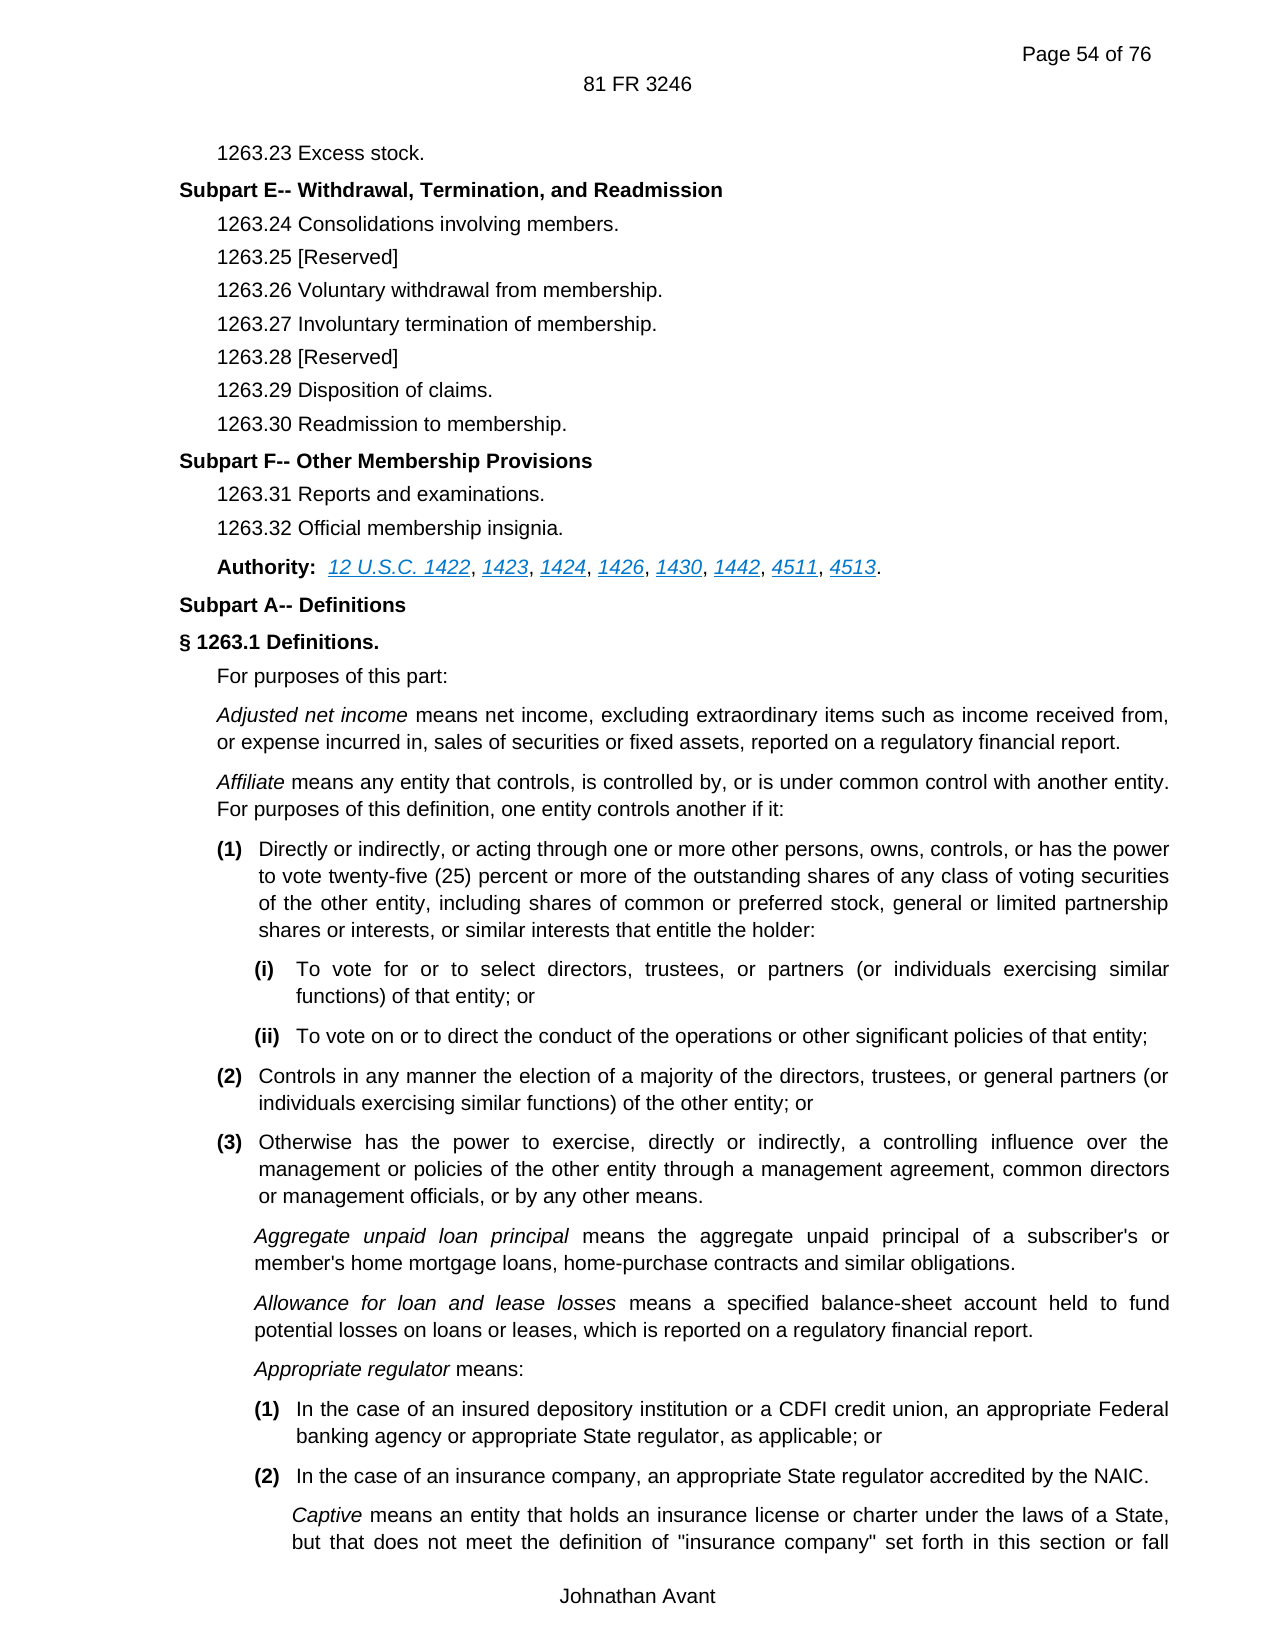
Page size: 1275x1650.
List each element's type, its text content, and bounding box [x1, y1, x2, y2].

list Directly or indirectly, or acting through one or more other persons, owns, controls, or has the power to vote twenty-five (25) percent or more of the outstanding shares of any class of voting securities of the other entity, including shares of common or preferred stock, general or limited partnership shares or interests, or similar interests that entitle the holder: [217, 833, 1171, 942]
text Adjusted net income means net income, excluding extraordinary items such as income received from, or expense incurred in, sales of securities or fixed assets, reported on a regulatory financial report. [217, 700, 1171, 754]
list In the case of an insured depository institution or a CDFI credit union, an appropriate Federal banking agency or appropriate State regulator, as applicable; or [254, 1394, 1171, 1448]
list ation, and Readmission [179, 177, 1171, 202]
text Authority: 12 U.S.C. 1422, 1423, 1424, 1426, 1430, 1442, 4511, 4513. [217, 552, 1171, 579]
text Appropriate regulator means: [254, 1354, 1171, 1381]
list In the case of an insurance company, an appropriate State regulator accredited by the NAIC. [254, 1460, 1171, 1487]
text 1263.29 Disposition of claims. [217, 375, 1171, 402]
list To vote on or to direct the conduct of the operations or other significant policies of that entity; [254, 1021, 1171, 1048]
list Otherwise has the power to exercise, directly or indirectly, a controlling influence over the management or policies of the other entity through a management agreement, common directors or management officials, or by any other means. [217, 1127, 1171, 1208]
text 1263.23 Excess stock. [217, 137, 1171, 164]
text For purposes of this part: [217, 660, 1171, 687]
text 1263.32 Official membership insignia. [217, 512, 1171, 539]
list Controls in any manner the election of a majority of the directors, trustees, or general partners (or individuals exercising similar functions) of the other entity; or [217, 1060, 1171, 1114]
text Allowance for loan and lease losses means a specified balance-sheet account held to fund potential losses on loans or leases, which is reported on a regulatory financial report. [254, 1287, 1171, 1342]
text 1263.25 [Reserved] [217, 242, 1171, 269]
list rovisions [179, 448, 1171, 473]
text Affiliate means any entity that controls, is controlled by, or is under common control with another entity. For purposes of this definition, one entity controls another if it: [217, 767, 1171, 821]
text 1263.27 Involuntary termination of membership. [217, 308, 1171, 335]
text 1263.26 Voluntary withdrawal from membership. [217, 275, 1171, 302]
text 1263.31 Reports and examinations. [217, 479, 1171, 506]
text 1263.24 Consolidations involving members. [217, 208, 1171, 235]
text 1263.28 [Reserved] [217, 342, 1171, 369]
list To vote for or to select directors, trustees, or partners (or individuals exercising similar functions) of that entity; or [254, 954, 1171, 1008]
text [292, 1500, 1171, 1554]
text Aggregate unpaid loan principal means the aggregate unpaid principal of a subscriber's or member's home mortgage loans, home-purchase contracts and similar obligations. [254, 1221, 1171, 1275]
text 1263.30 Readmission to membership. [217, 408, 1171, 435]
